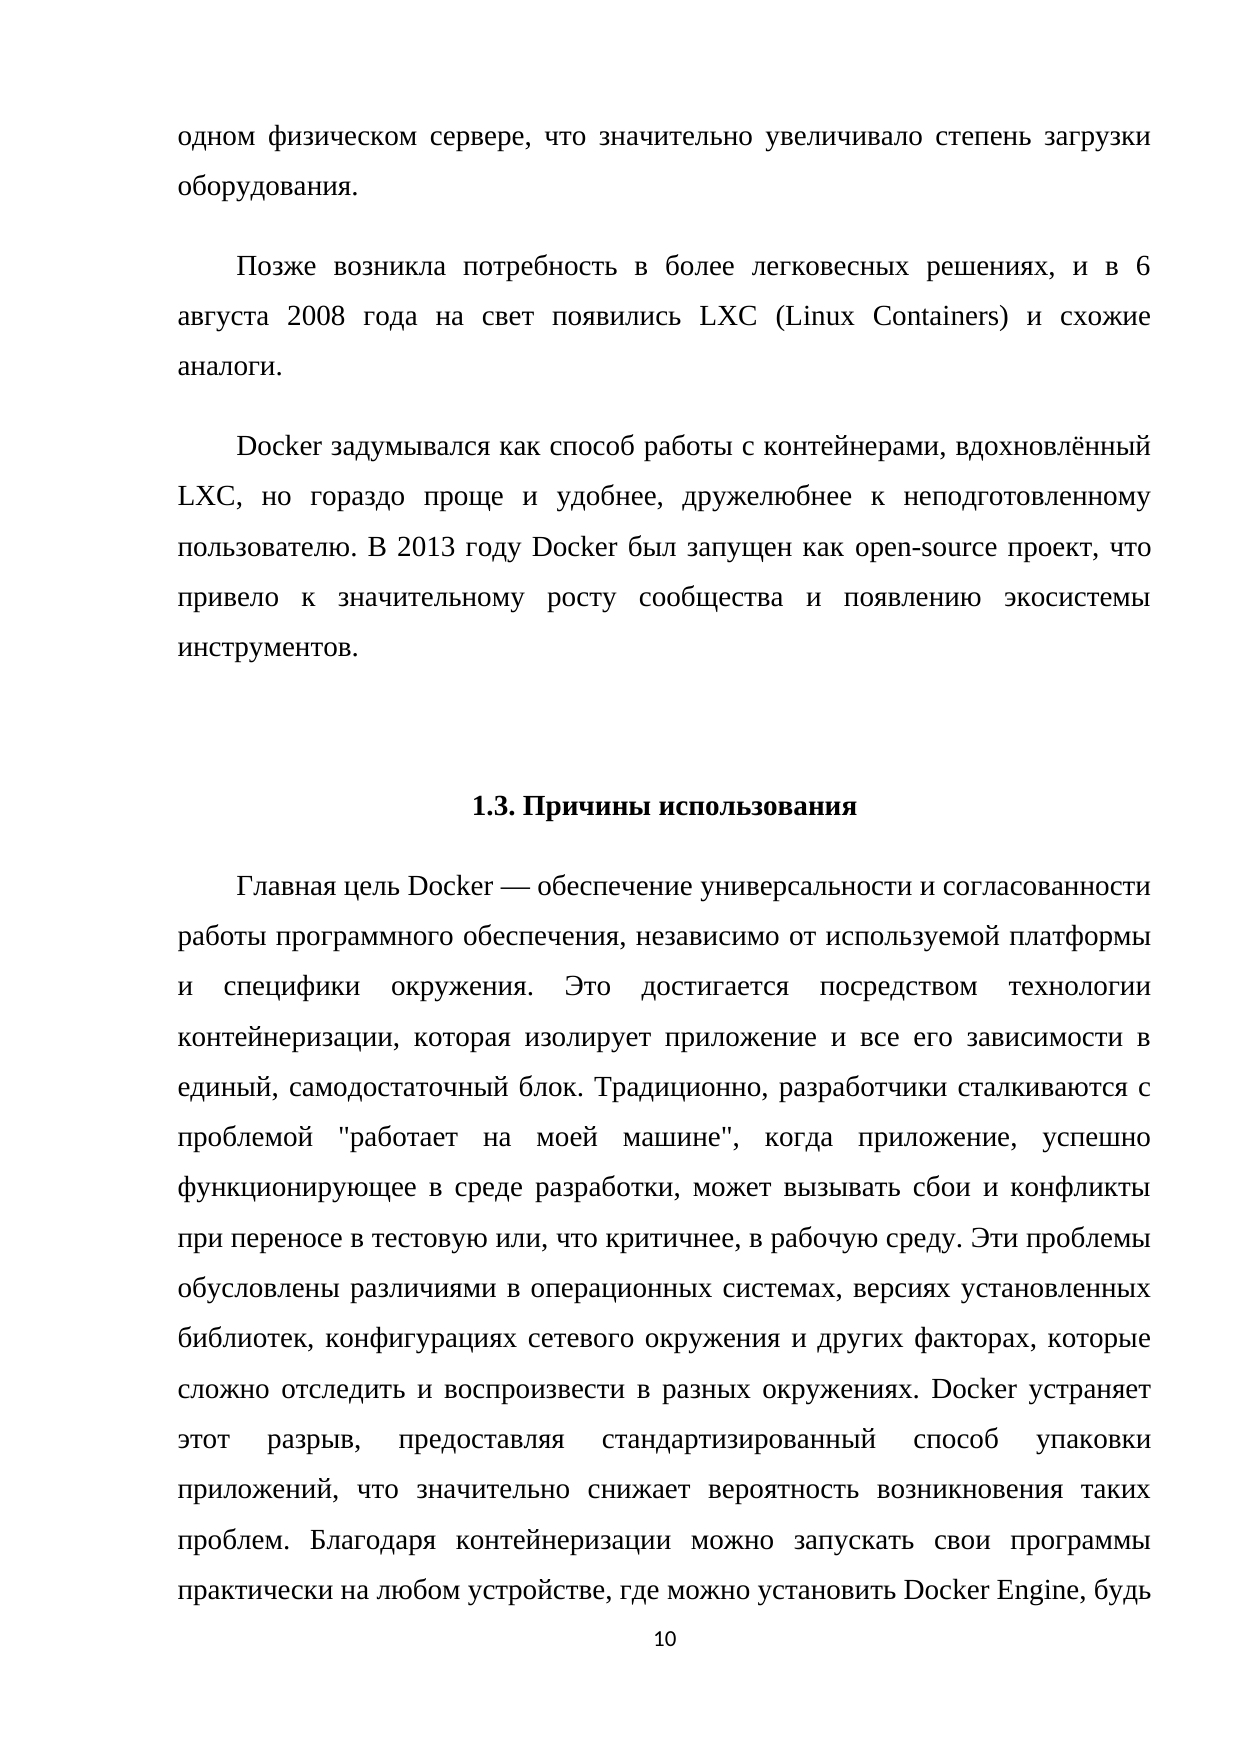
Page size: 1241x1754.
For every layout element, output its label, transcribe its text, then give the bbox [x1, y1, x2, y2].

text 1.3. Причины использования [177, 788, 1152, 822]
text Позже возникла потребность в более легковесных решениях, и в 6 августа 2008 года на свет появились LXC (Linux Containers) и схожие аналоги. [177, 248, 1152, 382]
text Docker задумывался как способ работы с контейнерами, вдохновлённый LXC, но гораздо проще и удобнее, дружелюбнее к неподготовленному пользователю. В 2013 году Docker был запущен как open-source проект, что привело к значительному росту сообщества и появлению экосистемы инструментов. [177, 428, 1152, 663]
